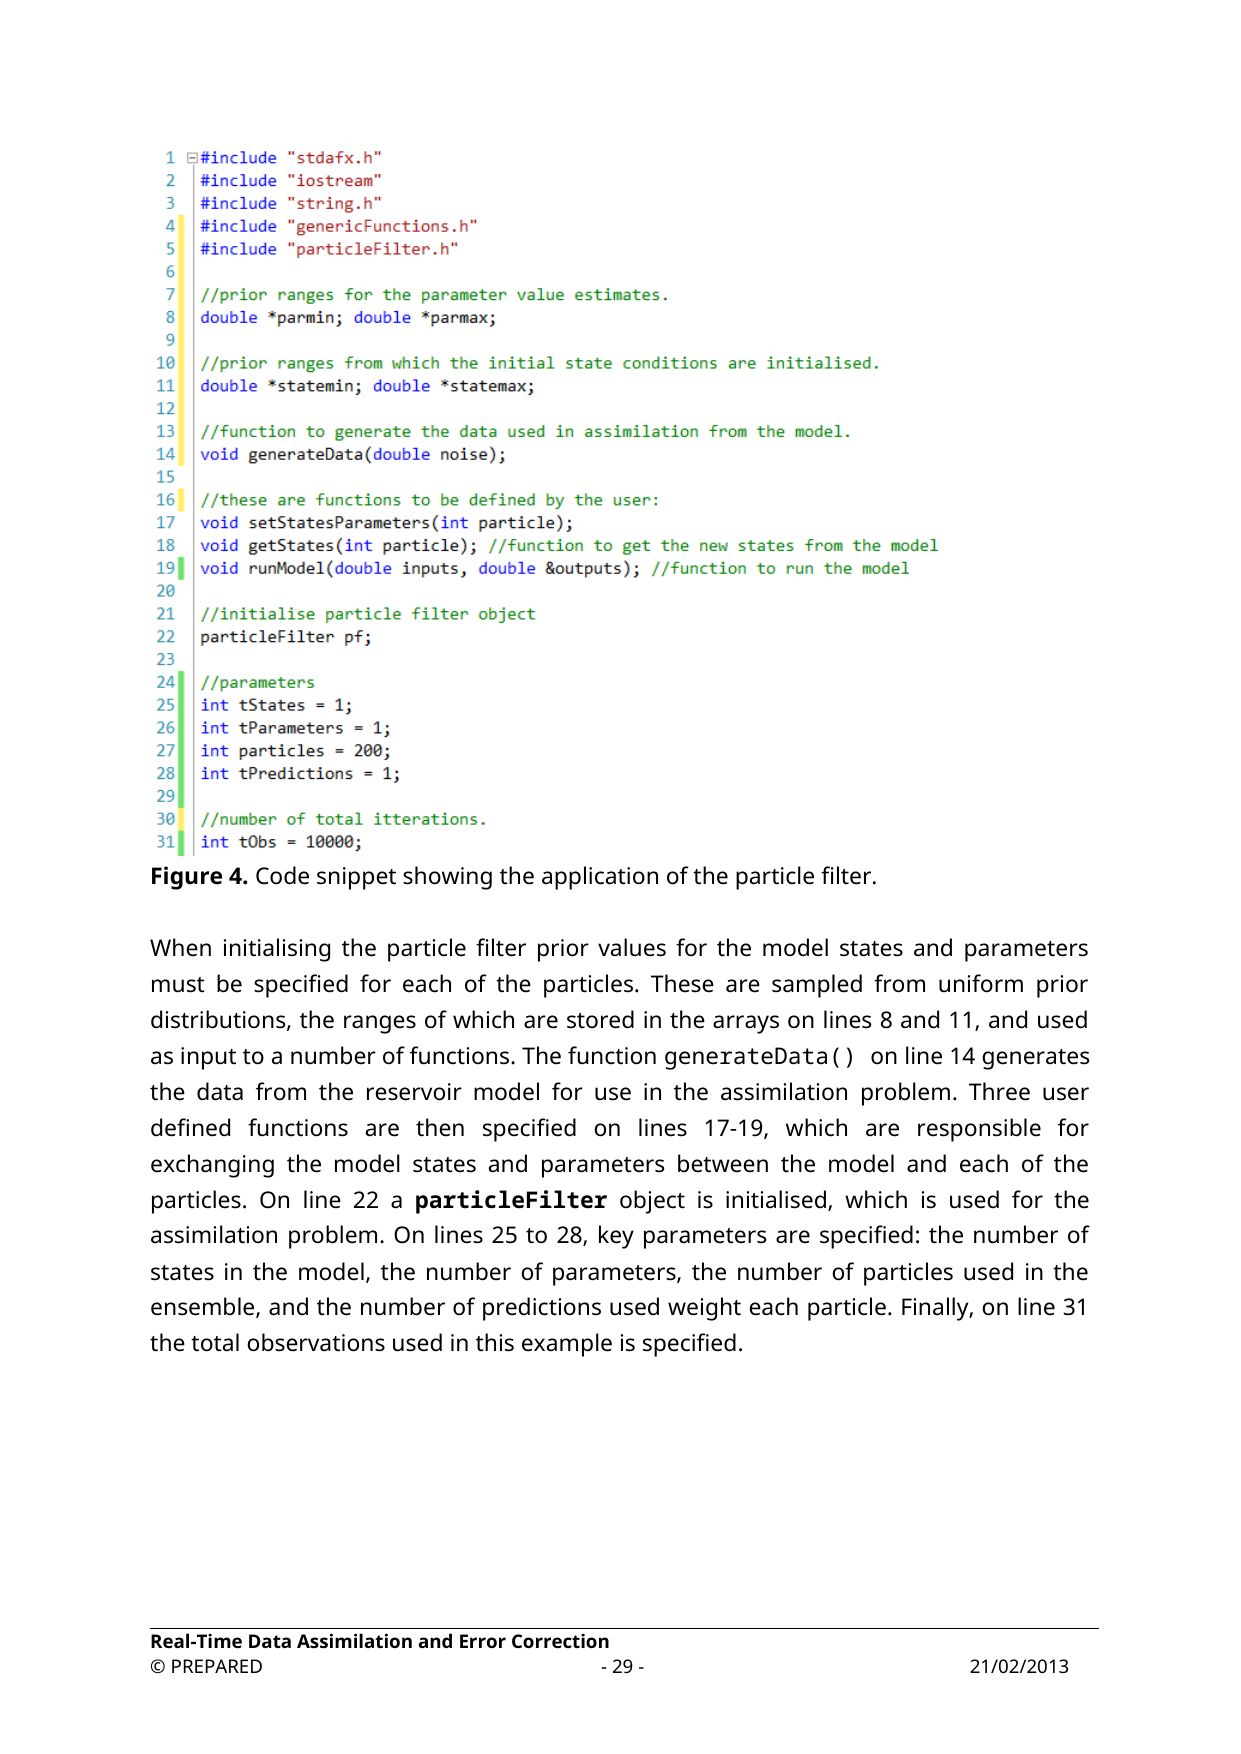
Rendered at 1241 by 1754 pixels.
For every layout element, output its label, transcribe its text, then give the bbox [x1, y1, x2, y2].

text Figure 4. Code snippet showing the application of the particle filter. [150, 860, 1090, 891]
text When initialising the particle filter prior values for the model states and parameters must be specified for each of the particles. These are sampled from uniform prior distributions, the ranges of which are stored in the arrays on lines 8 and 11, and used as input to a number of functions. The function generateData() on line 14 generates the data from the reservoir model for use in the assimilation problem. Three user defined functions are then specified on lines 17-19, which are responsible for exchanging the model states and parameters between the model and each of the particles. On line 22 a particleFilter object is initialised, which is used for the assimilation problem. On lines 25 to 28, key parameters are specified: the number of states in the model, the number of parameters, the number of particles used in the ensemble, and the number of predictions used weight each particle. Finally, on line 31 the total observations used in this example is specified. [150, 932, 1090, 1358]
picture [150, 150, 1091, 856]
